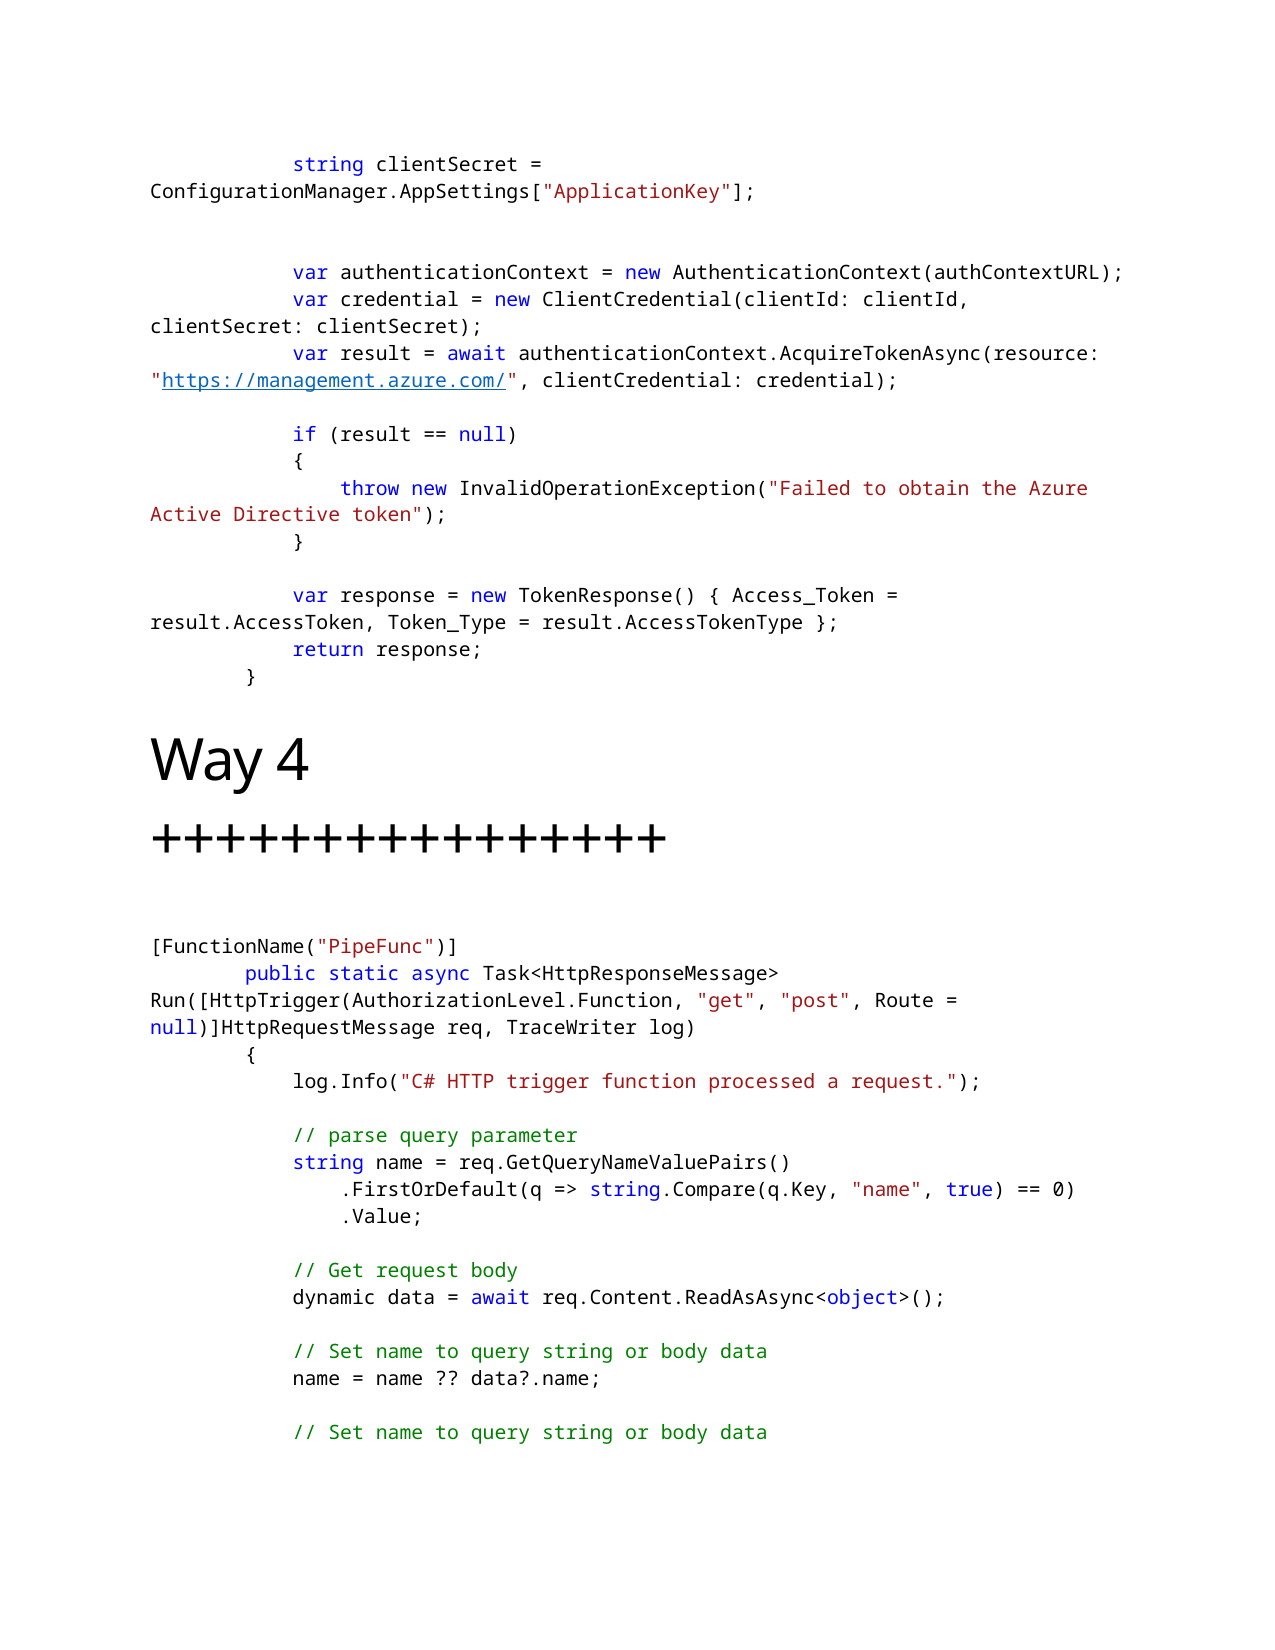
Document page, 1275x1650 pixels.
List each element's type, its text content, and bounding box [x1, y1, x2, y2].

text // Get request body [150, 1256, 1125, 1283]
text } [150, 528, 1125, 555]
text var authenticationContext = new AuthenticationContext(authContextURL); [150, 258, 1125, 285]
text throw new InvalidOperationException("Failed to obtain the Azure Active Directive token"); [150, 474, 1125, 528]
title Way 4 [150, 718, 1125, 797]
text // Set name to query string or body data [150, 1337, 1125, 1364]
text } [150, 663, 1125, 689]
title ++++++++++++++++ [150, 797, 1125, 877]
text return response; [150, 636, 1125, 663]
text dynamic data = await req.Content.ReadAsAsync<object>(); [150, 1283, 1125, 1310]
text log.Info("C# HTTP trigger function processed a request."); [150, 1067, 1125, 1094]
text string name = req.GetQueryNameValuePairs() [150, 1148, 1125, 1175]
text { [150, 1041, 1125, 1067]
text // parse query parameter [150, 1121, 1125, 1148]
text { [150, 447, 1125, 474]
text name = name ?? data?.name; [150, 1364, 1125, 1391]
text if (result == null) [150, 420, 1125, 447]
text string clientSecret = ConfigurationManager.AppSettings["ApplicationKey"]; [150, 150, 1125, 204]
text public static async Task<HttpResponseMessage> Run([HttpTrigger(AuthorizationLevel.Function, "get", "post", Route = null)]HttpRequestMessage req, TraceWriter log) [150, 959, 1125, 1041]
text var credential = new ClientCredential(clientId: clientId, clientSecret: clientSecret); [150, 285, 1125, 339]
text var response = new TokenResponse() { Access_Token = result.AccessToken, Token_Type = result.AccessTokenType }; [150, 582, 1125, 636]
text var result = await authenticationContext.AcquireTokenAsync(resource: "https://management.azure.com/", clientCredential: credential); [150, 339, 1125, 393]
text .Value; [150, 1202, 1125, 1229]
text .FirstOrDefault(q => string.Compare(q.Key, "name", true) == 0) [150, 1175, 1125, 1202]
text // Set name to query string or body data [150, 1418, 1125, 1445]
text [FunctionName("PipeFunc")] [150, 933, 1125, 959]
